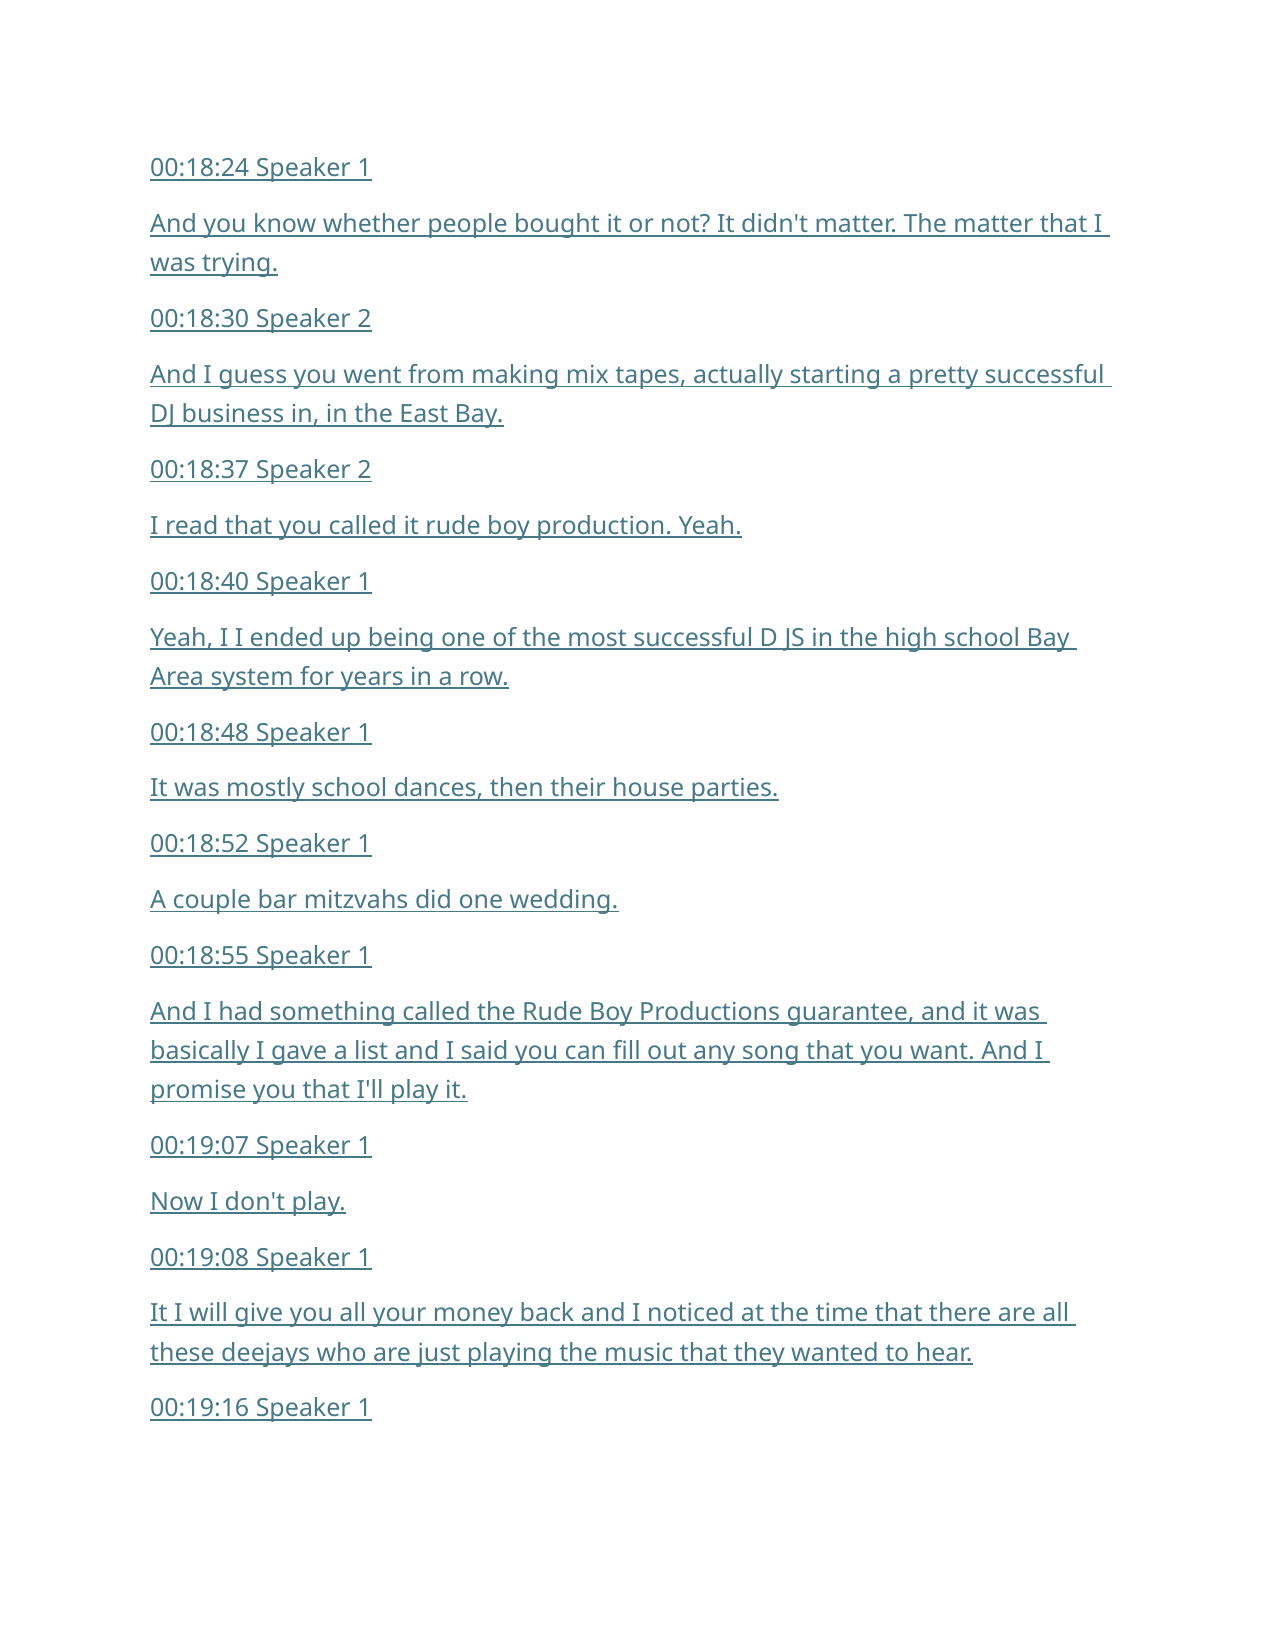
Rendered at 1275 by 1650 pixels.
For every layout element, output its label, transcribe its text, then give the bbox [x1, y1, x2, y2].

text Yeah, I I ended up being one of the most successful D JS in the high school Bay Area system for years in a row. [150, 619, 1125, 692]
text 00:19:07 Speaker 1 [150, 1127, 1125, 1162]
text 00:18:55 Speaker 1 [150, 937, 1125, 972]
text 00:18:52 Speaker 1 [150, 826, 1125, 860]
text 00:19:16 Speaker 1 [150, 1390, 1125, 1424]
text 00:18:37 Speaker 2 [150, 452, 1125, 486]
text It I will give you all your money back and I noticed at the time that there are all these deejays who are just playing the music that they wanted to hear. [150, 1295, 1125, 1368]
text 00:18:30 Speaker 2 [150, 301, 1125, 335]
text And you know whether people bought it or not? It didn't matter. The matter that I was trying. [150, 206, 1125, 279]
text And I guess you went from making mix tapes, actually starting a pretty successful DJ business in, in the East Bay. [150, 357, 1125, 430]
text And I had something called the Rude Boy Productions guarantee, and it was basically I gave a list and I said you can fill out any song that you want. And I promise you that I'll play it. [150, 993, 1125, 1106]
text Now I don't play. [150, 1183, 1125, 1217]
text 00:18:24 Speaker 1 [150, 150, 1125, 184]
text I read that you called it rude boy production. Yeah. [150, 507, 1125, 542]
text A couple bar mitzvahs did one wedding. [150, 882, 1125, 916]
text 00:19:08 Speaker 1 [150, 1239, 1125, 1273]
text 00:18:40 Speaker 1 [150, 563, 1125, 597]
text 00:18:48 Speaker 1 [150, 714, 1125, 748]
text It was mostly school dances, then their house parties. [150, 770, 1125, 804]
